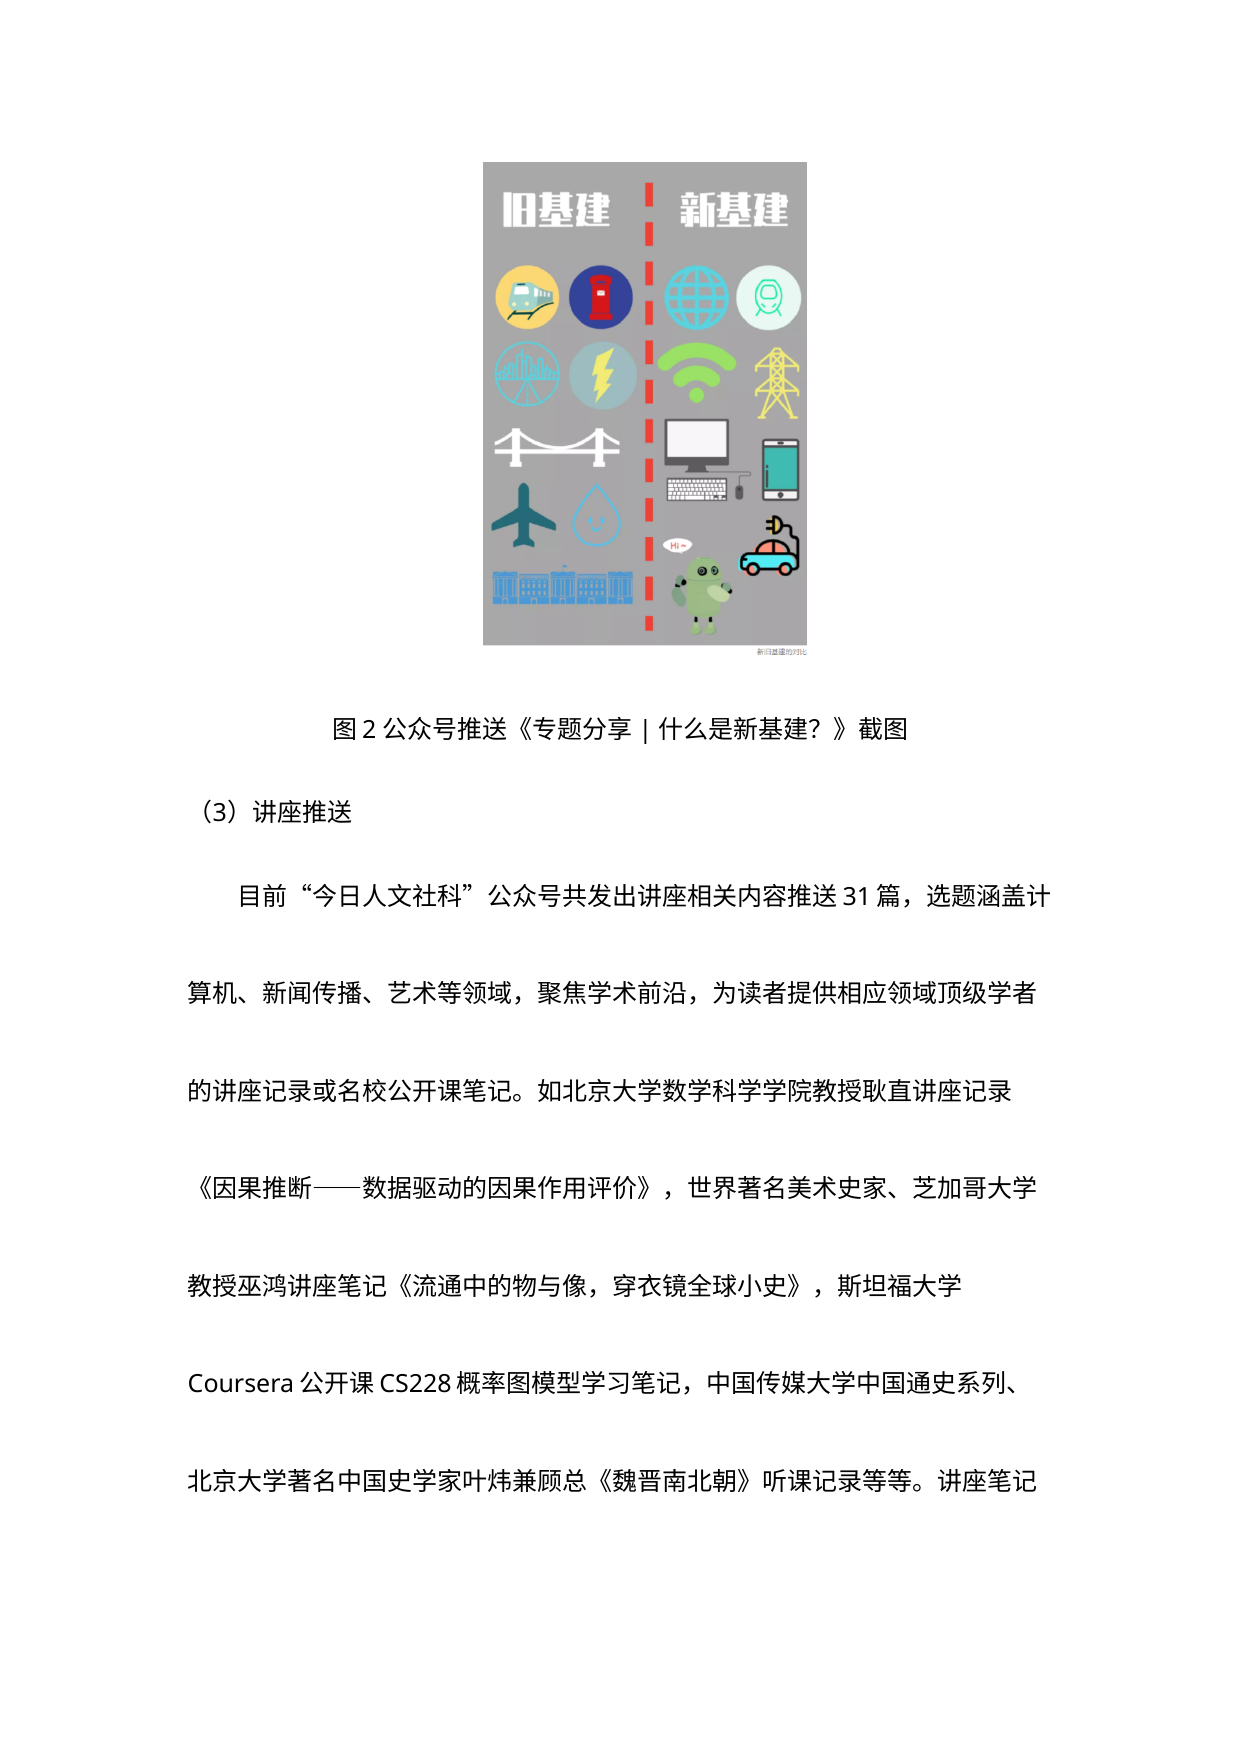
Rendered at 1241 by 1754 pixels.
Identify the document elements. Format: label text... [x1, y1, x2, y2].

text （3）讲座推送 [187, 778, 1053, 843]
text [187, 862, 1053, 1512]
text 图2 公众号推送《专题分享 | 什么是新基建？》截图 [187, 695, 1053, 760]
picture [483, 162, 808, 658]
